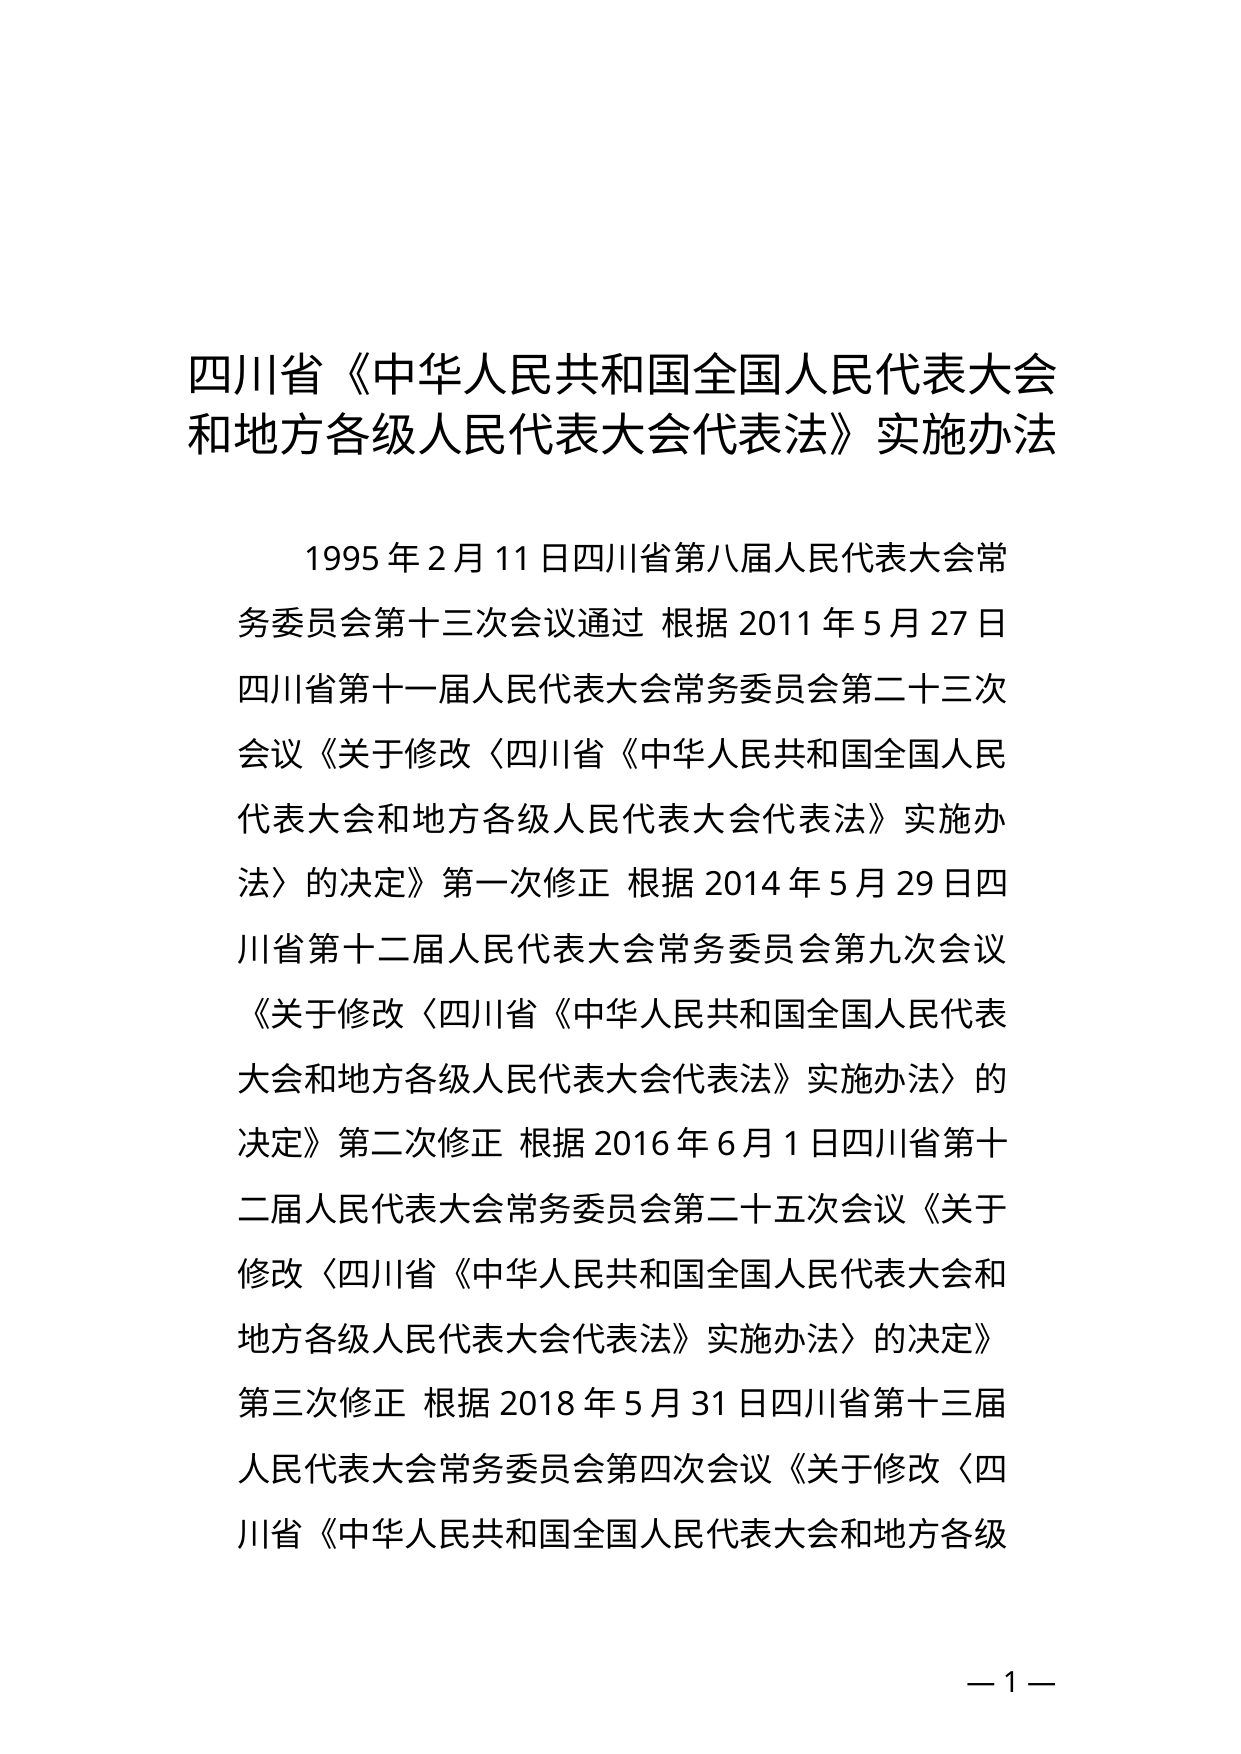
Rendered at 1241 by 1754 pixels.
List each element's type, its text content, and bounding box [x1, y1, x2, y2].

text 四川省《中华人民共和国全国人民代表大会和地方各级人民代表大会代表法》实施办法 [171, 344, 1075, 464]
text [237, 524, 1009, 1564]
